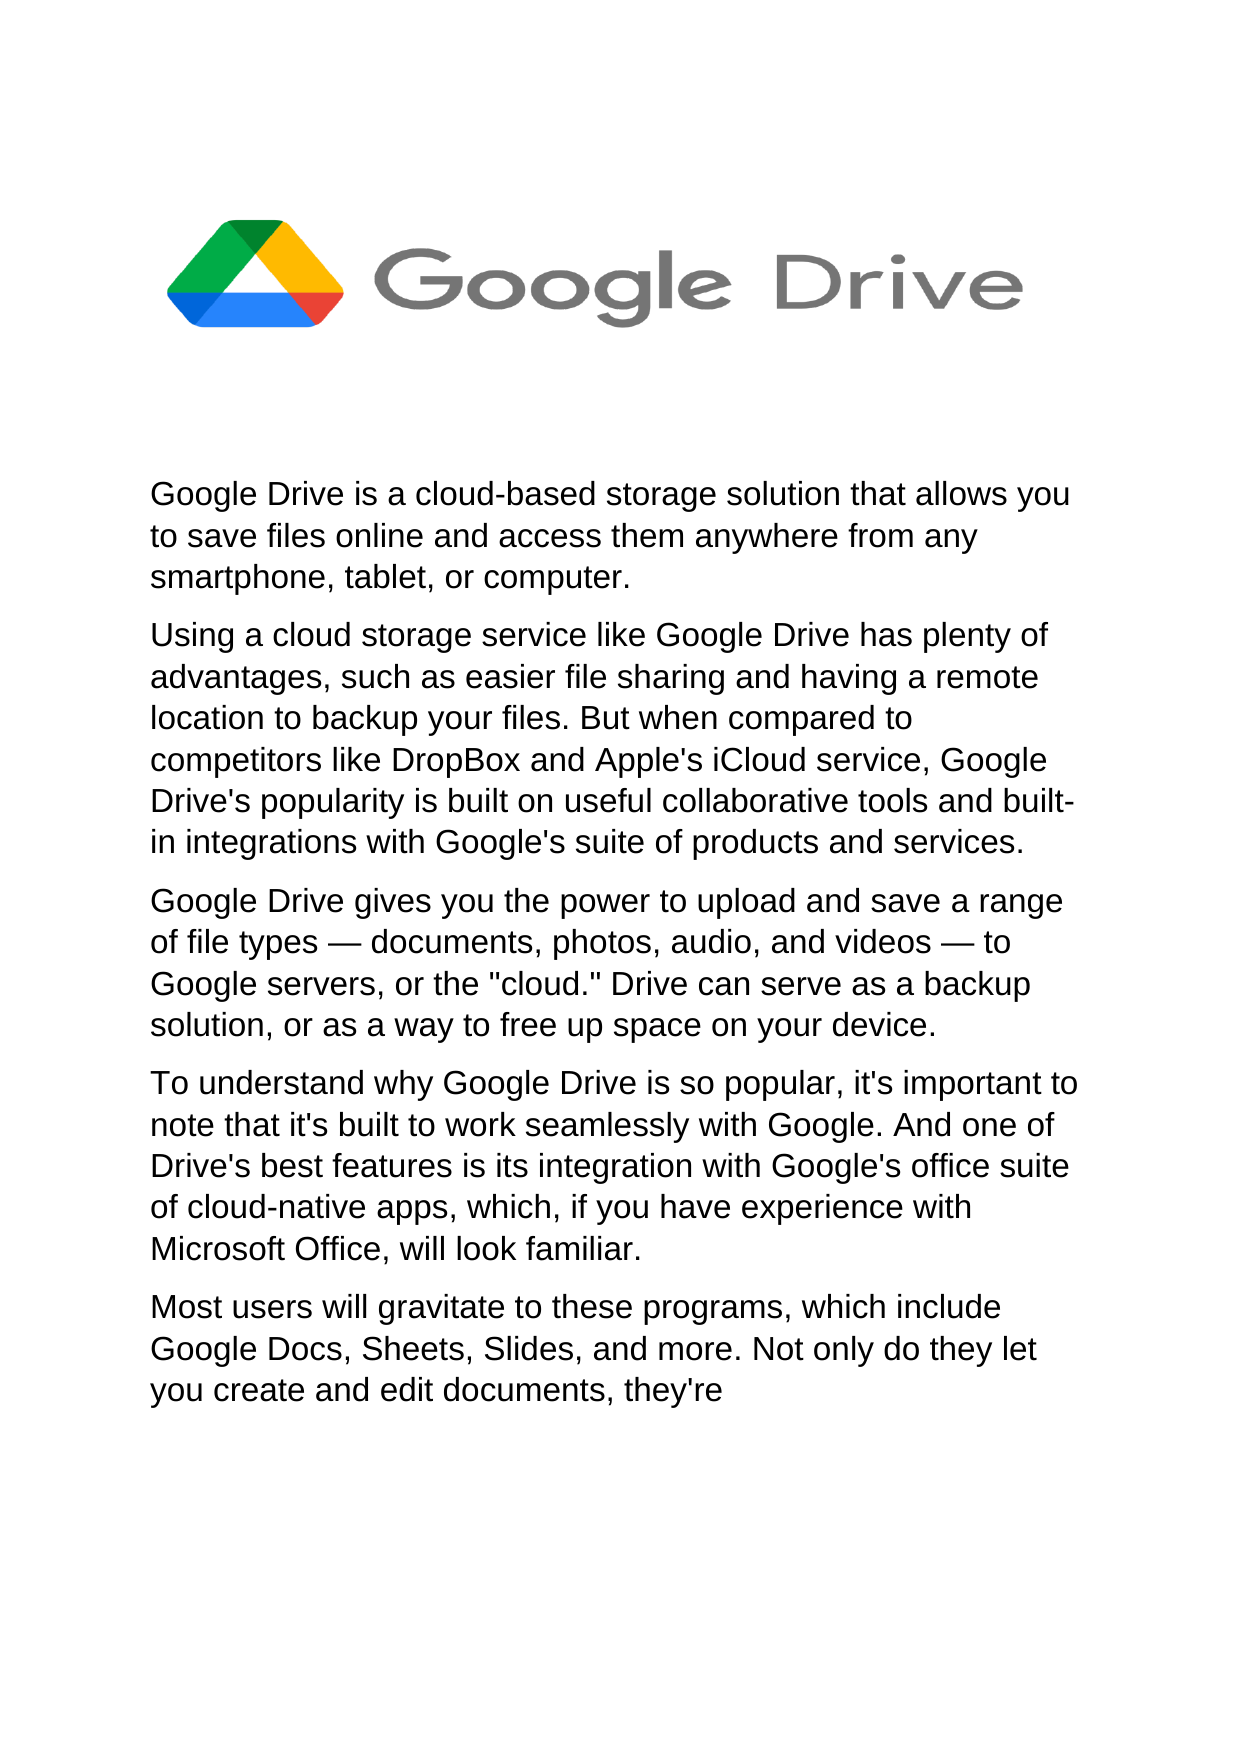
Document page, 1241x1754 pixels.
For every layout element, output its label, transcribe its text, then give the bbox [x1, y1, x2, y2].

text Google Drive gives you the power to upload and save a range of file types — documents, photos, audio, and videos — to Google servers, or the "cloud." Drive can serve as a backup solution, or as a way to free up space on your device. [150, 881, 1090, 1043]
text Using a cloud storage service like Google Drive has plenty of advantages, such as easier file sharing and having a remote location to backup your files. But when compared to competitors like DropBox and Apple's iCloud service, Google Drive's popularity is built on useful collaborative tools and built-in integrations with Google's suite of products and services. [150, 615, 1090, 861]
text To understand why Google Drive is so popular, it's important to note that it's built to work seamlessly with Google. And one of Drive's best features is its integration with Google's office suite of cloud-native apps, which, if you have experience with Microsoft Office, will look familiar. [150, 1063, 1090, 1267]
text Most users will gravitate to these programs, which include Google Docs, Sheets, Slides, and more. Not only do they let you create and edit documents, they're [150, 1287, 1090, 1408]
picture [150, 196, 1037, 362]
text Google Drive is a cloud-based storage solution that allows you to save files online and access them anywhere from any smartphone, tablet, or computer. [150, 474, 1090, 596]
